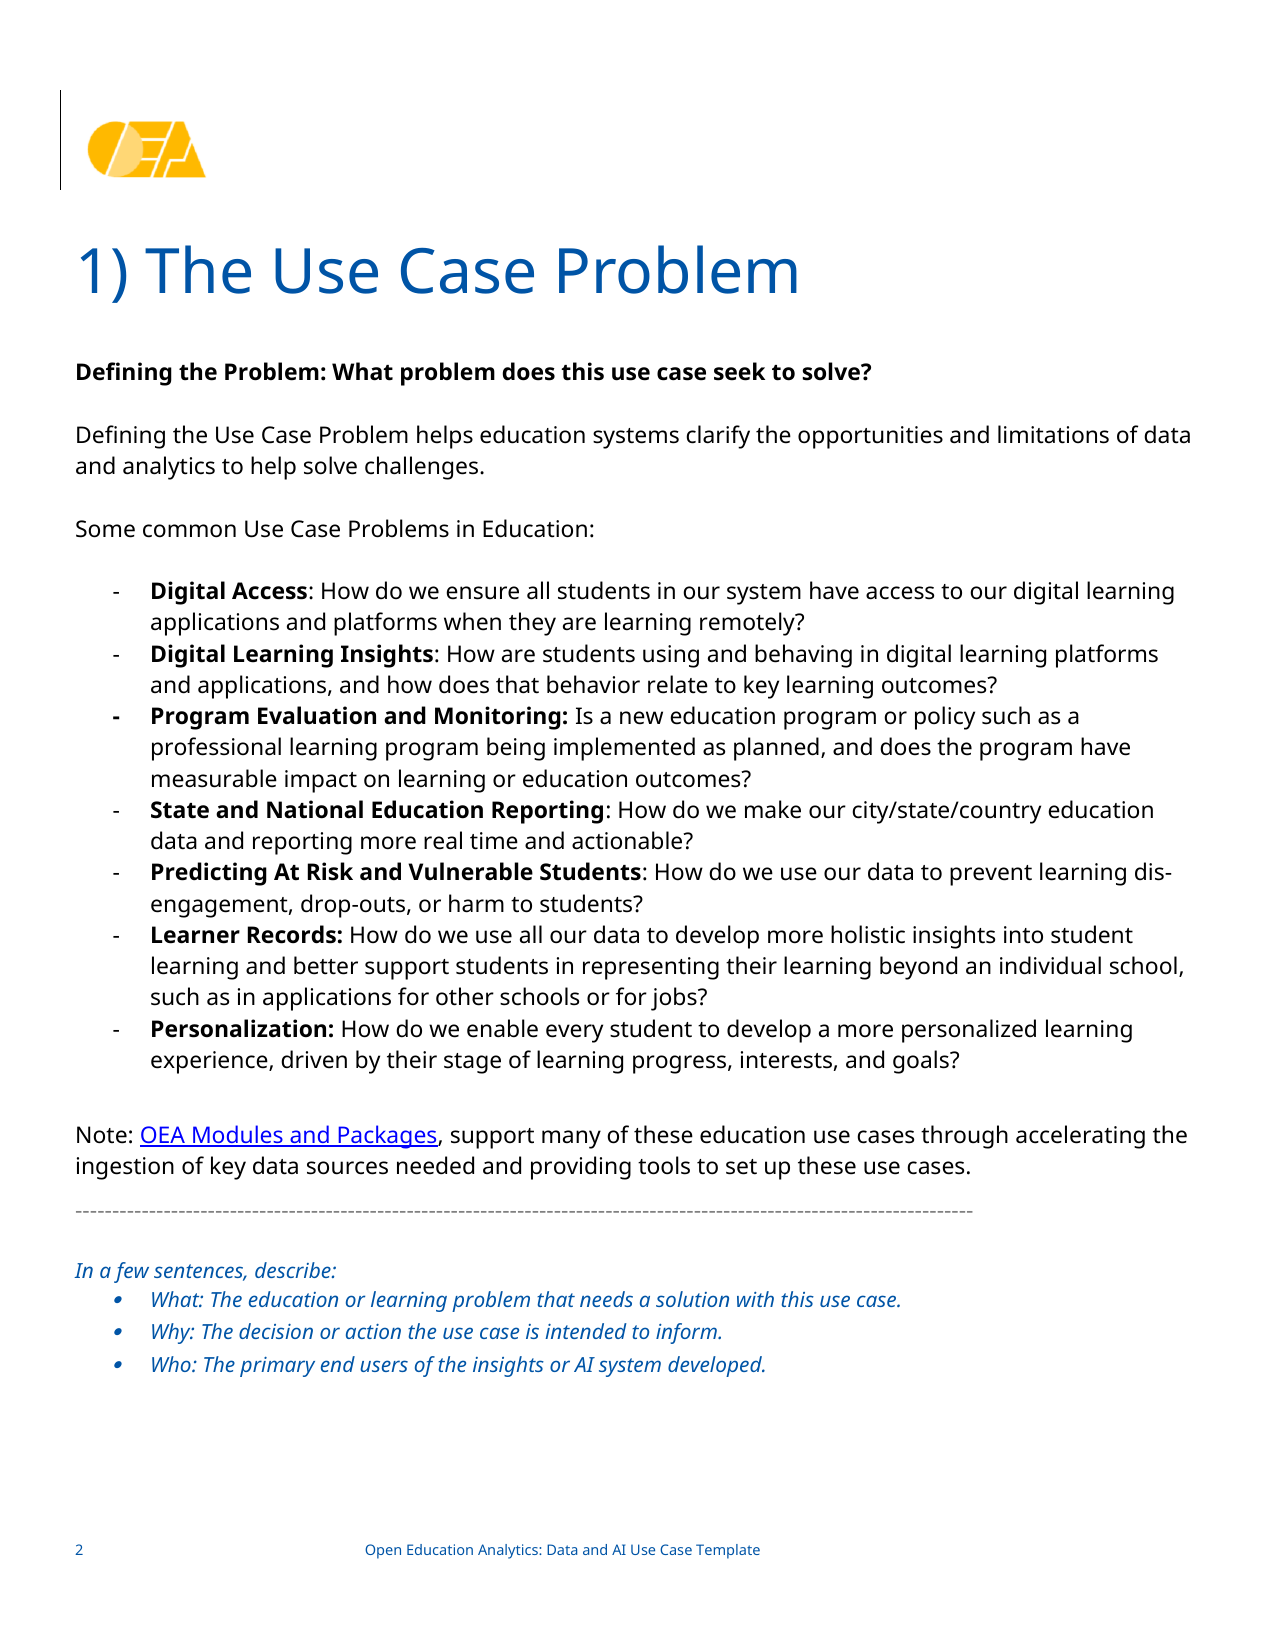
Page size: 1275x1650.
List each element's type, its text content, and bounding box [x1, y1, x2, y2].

list Who: The primary end users of the insights or AI system developed. [112, 1350, 1200, 1378]
list Predicting At Risk and Vulnerable Students: How do we use our data to prevent learning dis-engagement, drop-outs, or harm to students? [112, 856, 1200, 919]
text Defining the Problem: What problem does this use case seek to solve? [75, 356, 1200, 388]
picture [75, 115, 216, 190]
text Defining the Use Case Problem helps education systems clarify the opportunities and limitations of data and analytics to help solve challenges. [75, 419, 1200, 481]
list What: The education or learning problem that needs a solution with this use case. [112, 1285, 1200, 1313]
text Note: OEA Modules and Packages, support many of these education use cases through accelerating the ingestion of key data sources needed and providing tools to set up these use cases. [75, 1119, 1200, 1181]
list Digital Access: How do we ensure all students in our system have access to our digital learning applications and platforms when they are learning remotely? [112, 575, 1200, 638]
list Program Evaluation and Monitoring: Is a new education program or policy such as a professional learning program being implemented as planned, and does the program have measurable impact on learning or education outcomes? [112, 700, 1200, 794]
list Why: The decision or action the use case is intended to inform. [112, 1317, 1200, 1346]
text In a few sentences, describe: [75, 1256, 1200, 1285]
list Learner Records: How do we use all our data to develop more holistic insights into student learning and better support students in representing their learning beyond an individual school, such as in applications for other schools or for jobs? [112, 919, 1200, 1013]
subtitle 1) The Use Case Problem [75, 233, 1200, 308]
list Digital Learning Insights: How are students using and behaving in digital learning platforms and applications, and how does that behavior relate to key learning outcomes? [112, 638, 1200, 700]
text Some common Use Case Problems in Education: [75, 513, 1200, 544]
list State and National Education Reporting: How do we make our city/state/country education data and reporting more real time and actionable? [112, 794, 1200, 856]
text -------------------------------------------------------------------------------------------------------------------------- [75, 1194, 1200, 1225]
list Personalization: How do we enable every student to develop a more personalized learning experience, driven by their stage of learning progress, interests, and goals? [112, 1013, 1200, 1075]
